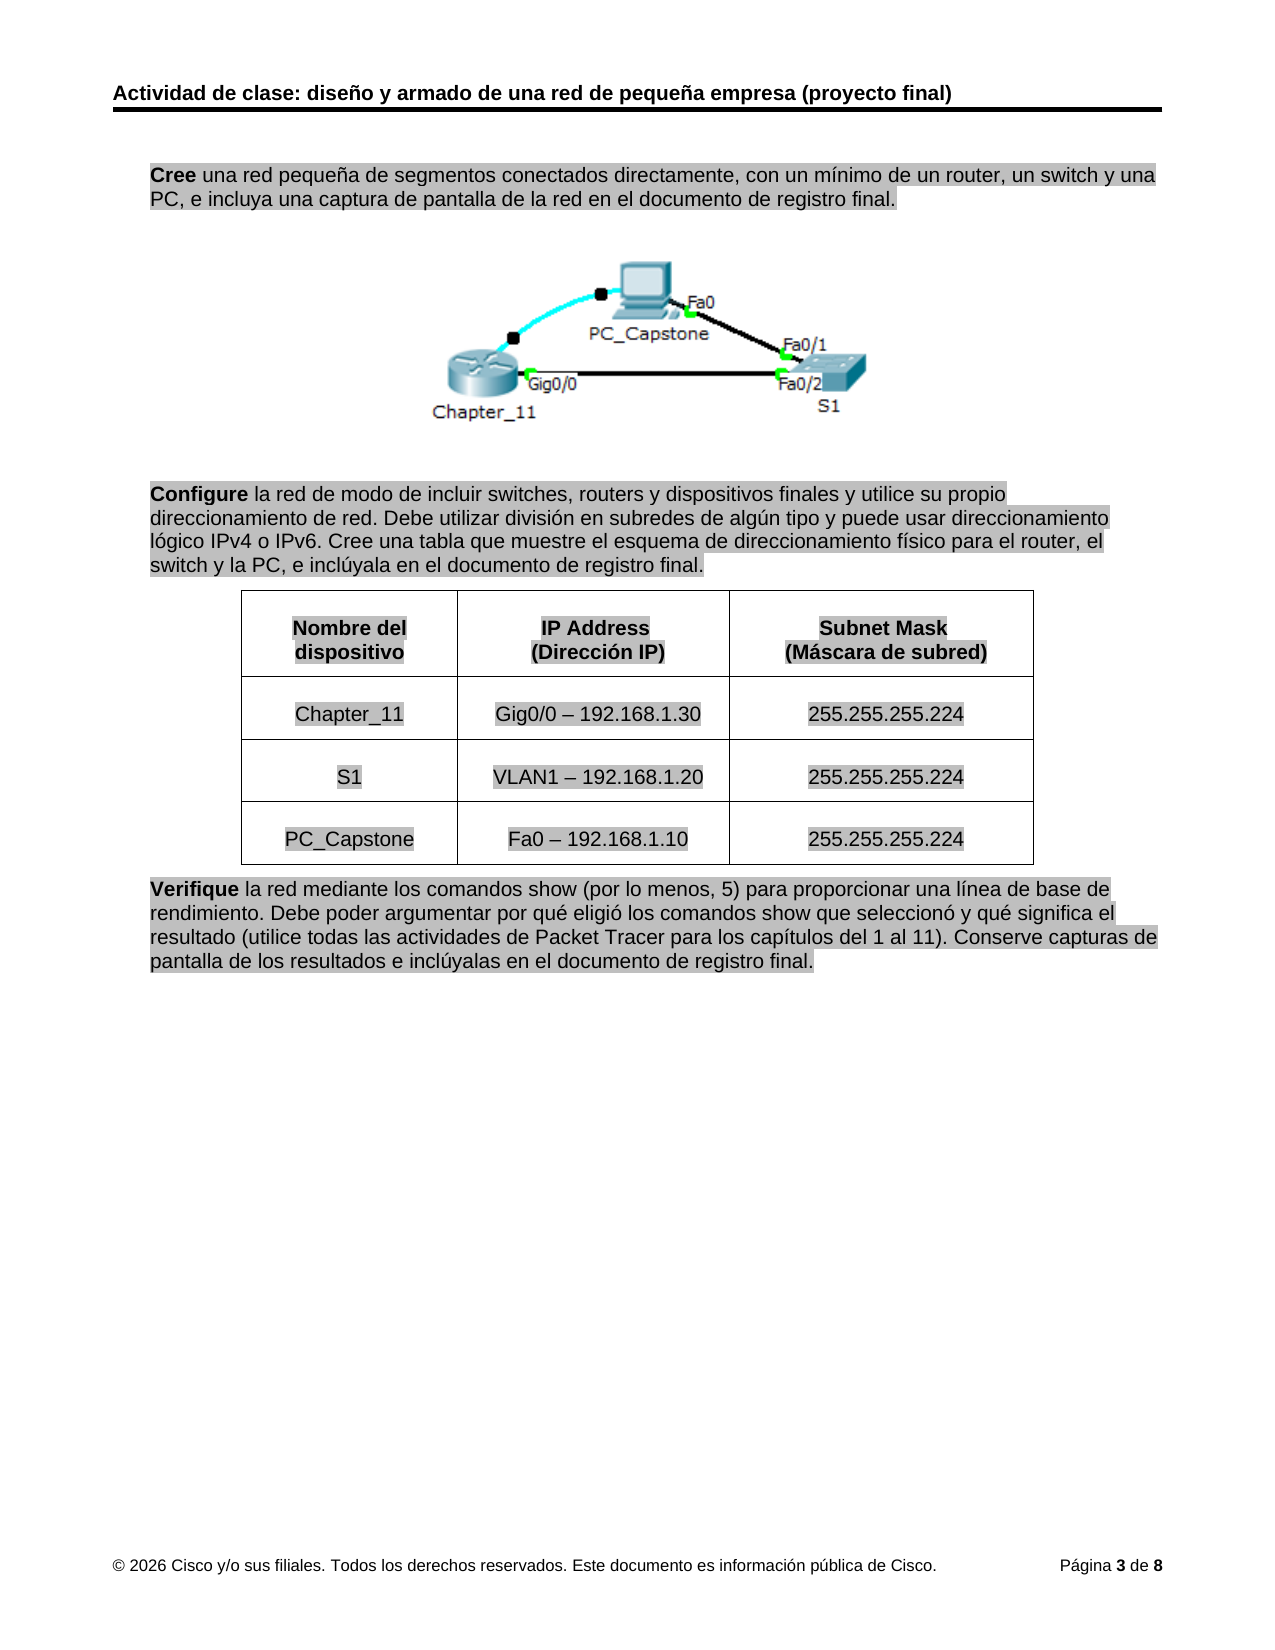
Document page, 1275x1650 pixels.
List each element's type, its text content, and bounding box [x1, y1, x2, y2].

table_header Subnet Mask (Máscara de subred) [730, 591, 1033, 676]
table_cell Gig0/0 – 192.168.1.30 [458, 677, 729, 739]
table_cell 255.255.255.224 [730, 677, 1033, 739]
table_cell S1 [242, 740, 457, 801]
text Verifique la red mediante los comandos show (por lo menos, 5) para proporcionar una línea de base de rendimiento. Debe poder argumentar por qué eligió los comandos show que seleccionó y qué significa el resultado (utilice todas las actividades de Packet Tracer para los capítulos del 1 al 11). Conserve capturas de pantalla de los resultados e inclúyalas en el documento de registro final. [814, 877, 1162, 973]
table_cell VLAN1 – 192.168.1.20 [458, 740, 729, 801]
text Cree una red pequeña de segmentos conectados directamente, con un mínimo de un router, un switch y una PC, e incluya una captura de pantalla de la red en el documento de registro final. [150, 162, 1162, 210]
text Configure la red de modo de incluir switches, routers y dispositivos finales y utilice su propio direccionamiento de red. Debe utilizar división en subredes de algún tipo y puede usar direccionamiento lógico IPv4 o IPv6. Cree una tabla que muestre el esquema de direccionamiento físico para el router, el switch y la PC, e inclúyala en el documento de registro final. [704, 481, 1162, 577]
table_header IP Address (Dirección IP) [458, 591, 729, 676]
table_cell 255.255.255.224 [730, 740, 1033, 801]
picture [371, 235, 904, 453]
table_cell Chapter_11 [242, 677, 457, 739]
table_cell PC_Capstone [242, 802, 457, 864]
table_cell Fa0 – 192.168.1.10 [458, 802, 729, 864]
table_cell 255.255.255.224 [730, 802, 1033, 864]
table_header Nombre del dispositivo [242, 591, 457, 676]
